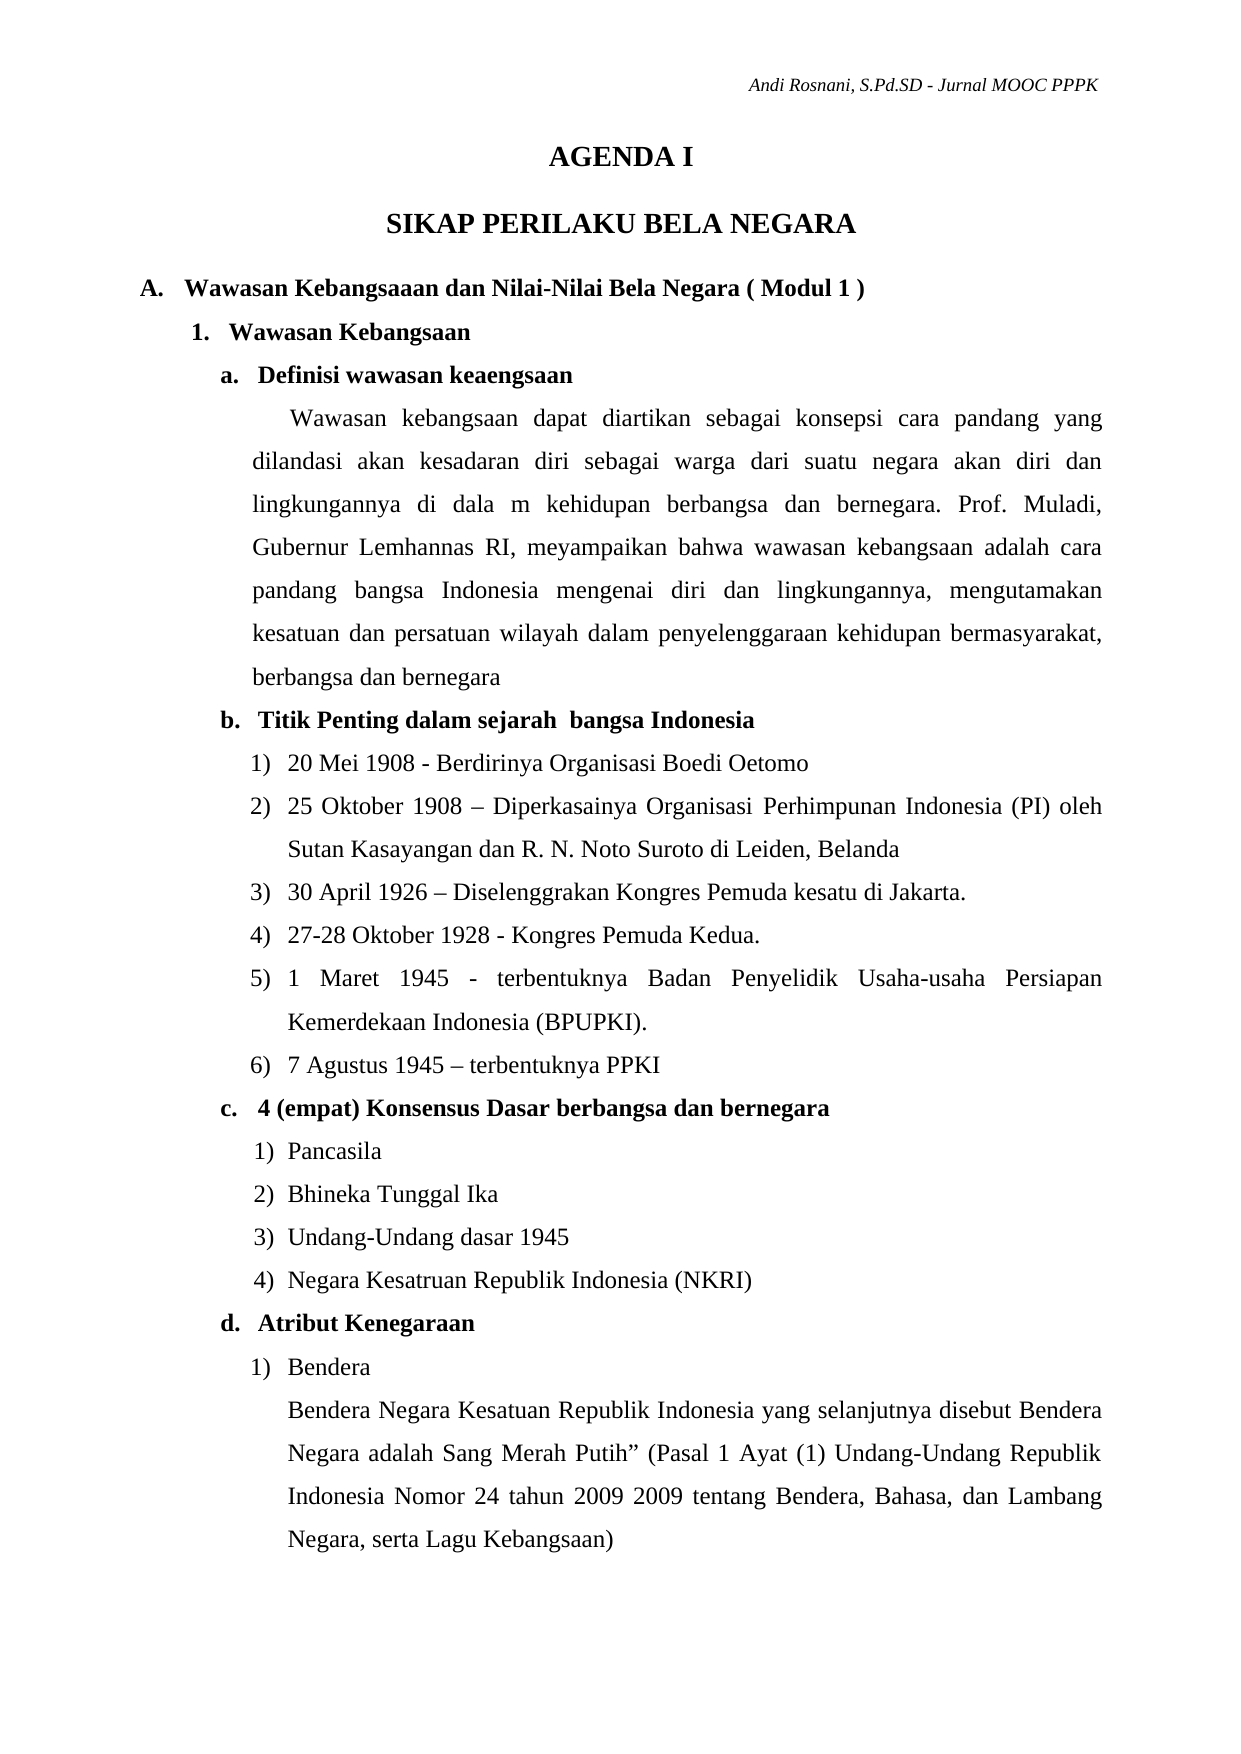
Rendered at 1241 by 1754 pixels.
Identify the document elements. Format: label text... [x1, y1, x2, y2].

list Pancasila [253, 1136, 1103, 1165]
list Titik Penting dalam sejarah bangsa Indonesia [220, 705, 1103, 733]
list Bhineka Tunggal Ika [253, 1179, 1103, 1208]
text SIKAP PERILAKU BELA NEGARA [139, 207, 1103, 240]
list Bendera Negara Kesatuan Republik Indonesia yang selanjutnya disebut Bendera Negara adalah Sang Merah Putih” (Pasal 1 Ayat (1) Undang-Undang Republik Indonesia Nomor 24 tahun 2009 2009 tentang Bendera, Bahasa, dan Lambang Negara, serta Lagu Kebangsaan) [287, 1395, 1103, 1553]
text AGENDA I [139, 139, 1103, 173]
list Bendera [250, 1352, 1103, 1380]
list Wawasan kebangsaan dapat diartikan sebagai konsepsi cara pandang yang dilandasi akan kesadaran diri sebagai warga dari suatu negara akan diri dan lingkungannya di dala m kehidupan berbangsa dan bernegara. Prof. Muladi, Gubernur Lemhannas RI, meyampaikan bahwa wawasan kebangsaan adalah cara pandang bangsa Indonesia mengenai diri dan lingkungannya, mengutamakan kesatuan dan persatuan wilayah dalam penyelenggaraan kehidupan bermasyarakat, berbangsa dan bernegara [252, 403, 1103, 690]
list 20 Mei 1908 - Berdirinya Organisasi Boedi Oetomo [250, 748, 1103, 777]
list 30 April 1926 – Diselenggrakan Kongres Pemuda kesatu di Jakarta. [250, 877, 1103, 906]
list Wawasan Kebangsaaan dan Nilai-Nilai Bela Negara ( Modul 1 ) [139, 273, 1103, 302]
list 7 Agustus 1945 – terbentuknya PPKI [250, 1050, 1103, 1078]
list Definisi wawasan keaengsaan [220, 360, 1103, 388]
list 1 Maret 1945 - terbentuknya Badan Penyelidik Usaha-usaha Persiapan Kemerdekaan Indonesia (BPUPKI). [250, 963, 1103, 1035]
list 27-28 Oktober 1928 - Kongres Pemuda Kedua. [250, 920, 1103, 949]
list 25 Oktober 1908 – Diperkasainya Organisasi Perhimpunan Indonesia (PI) oleh Sutan Kasayangan dan R. N. Noto Suroto di Leiden, Belanda [250, 791, 1103, 863]
list Wawasan Kebangsaan [191, 317, 1103, 345]
list Atribut Kenegaraan [220, 1308, 1103, 1337]
list Negara Kesatruan Republik Indonesia (NKRI) [253, 1265, 1103, 1294]
list 4 (empat) Konsensus Dasar berbangsa dan bernegara [220, 1093, 1103, 1122]
list Undang-Undang dasar 1945 [253, 1222, 1103, 1251]
